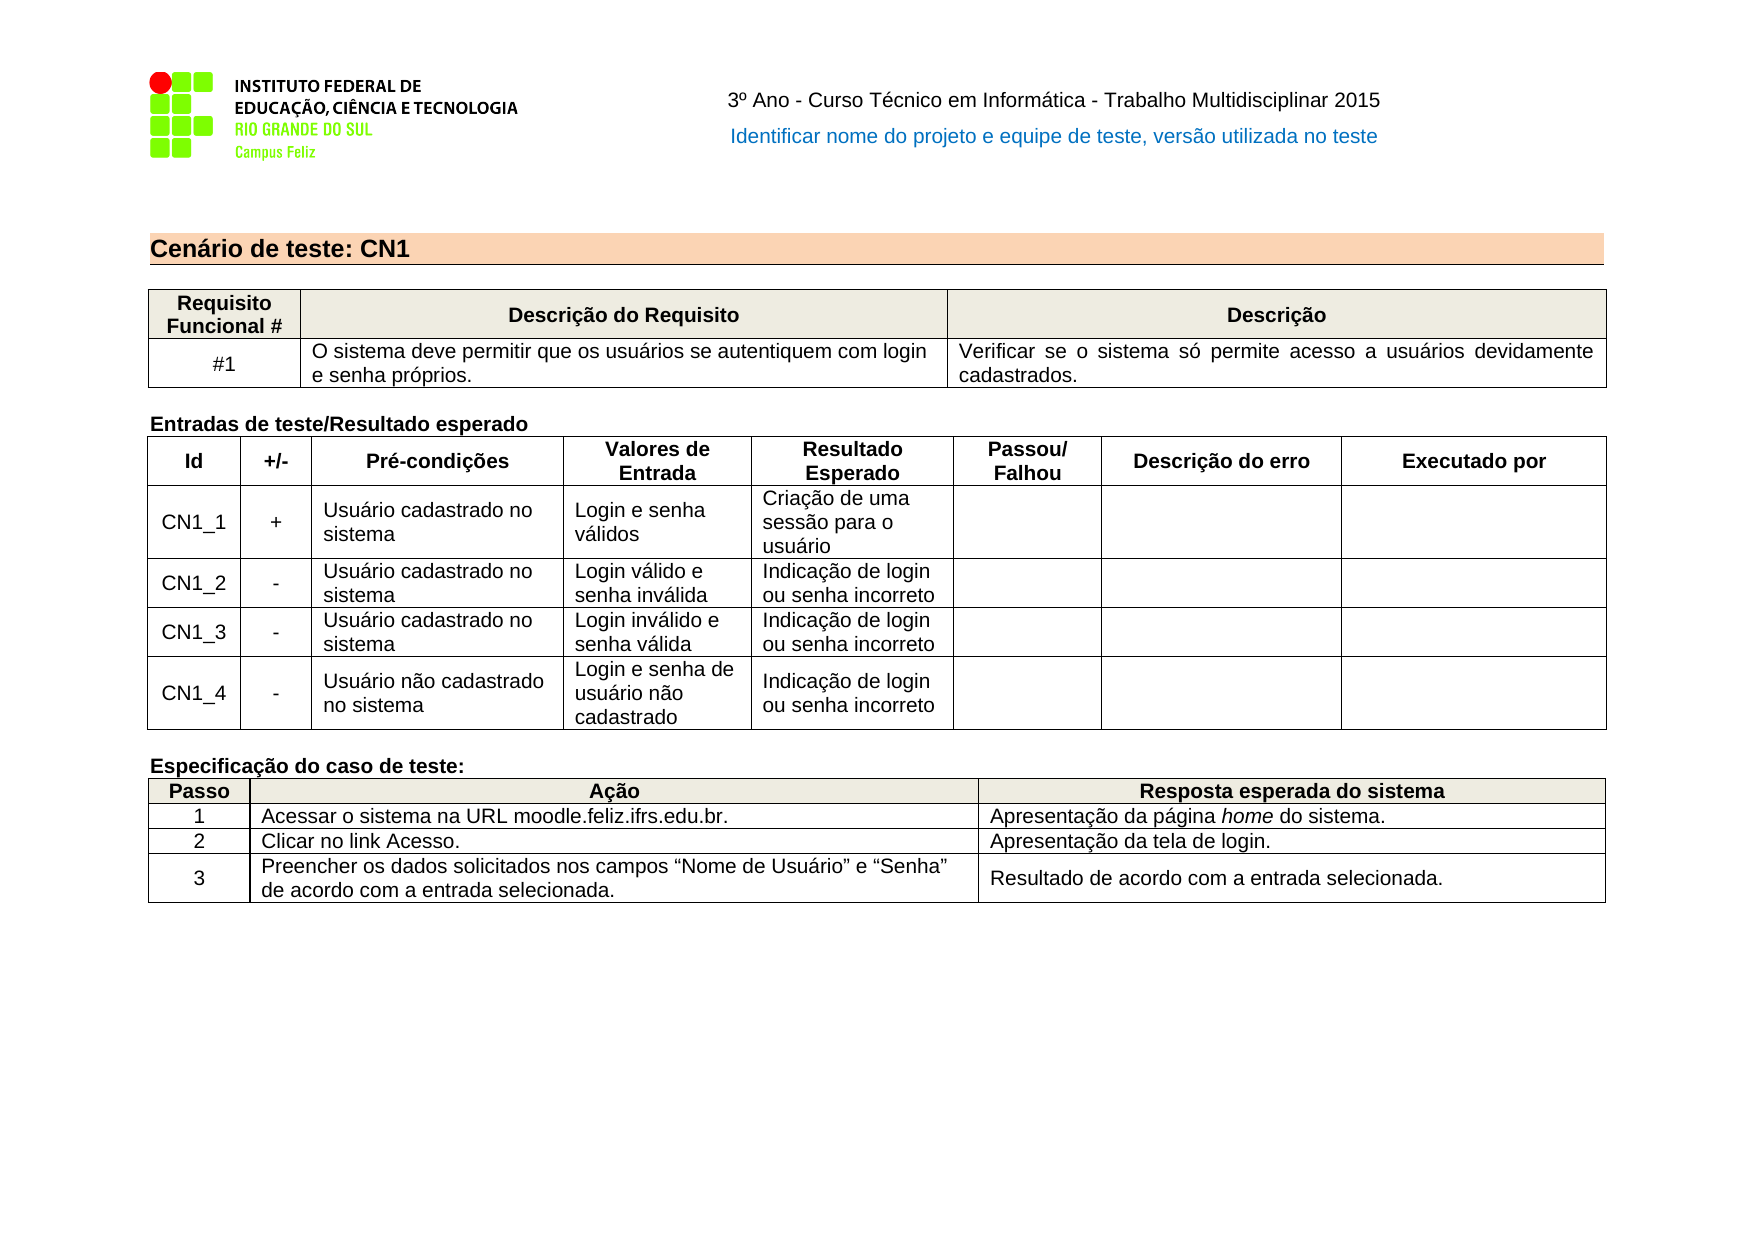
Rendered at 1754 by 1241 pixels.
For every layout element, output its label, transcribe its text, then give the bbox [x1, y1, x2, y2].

table_cell Criação de uma sessão para o usuário [752, 486, 953, 558]
table_cell Apresentação da página home do sistema. [979, 804, 1605, 828]
table_cell Usuário não cadastrado no sistema [312, 657, 563, 729]
table_cell [1102, 608, 1341, 656]
table_cell [1102, 486, 1341, 558]
table_cell [1102, 657, 1341, 729]
table_cell Login e senha de usuário não cadastrado [564, 657, 751, 729]
table_header Id [148, 437, 240, 485]
table_cell Usuário cadastrado no sistema [312, 486, 563, 558]
table_cell CN1_4 [148, 657, 240, 729]
table_cell 2 [149, 829, 249, 853]
table_cell CN1_2 [148, 559, 240, 607]
table_header Passou/ Falhou [954, 437, 1101, 485]
table_cell [1342, 608, 1606, 656]
text Cenário de teste: CN1 [150, 233, 1604, 264]
table_cell + [241, 486, 311, 558]
table_header Passo [149, 779, 249, 803]
table_cell [954, 559, 1101, 607]
table_header Executado por [1342, 437, 1606, 485]
table_cell Clicar no link Acesso. [251, 829, 978, 853]
picture [149, 72, 518, 161]
table_cell [954, 486, 1101, 558]
table_cell CN1_3 [148, 608, 240, 656]
table_cell - [241, 657, 311, 729]
table_cell 3 [149, 854, 249, 902]
table_header +/- [241, 437, 311, 485]
table_cell [1342, 657, 1606, 729]
table_cell #1 [149, 339, 300, 387]
table_cell Preencher os dados solicitados nos campos “Nome de Usuário” e “Senha” de acordo com a entrada selecionada. [251, 854, 978, 902]
table_cell Verificar se o sistema só permite acesso a usuários devidamente cadastrados. [948, 339, 1606, 387]
text Especificação do caso de teste: [150, 754, 1604, 778]
table_cell Login inválido e senha válida [564, 608, 751, 656]
text Entradas de teste/Resultado esperado [150, 412, 1604, 436]
table_cell Login e senha válidos [564, 486, 751, 558]
table_cell [954, 657, 1101, 729]
table_cell O sistema deve permitir que os usuários se autentiquem com login e senha próprios. [301, 339, 947, 387]
table_header Ação [251, 779, 978, 803]
table_cell [1342, 486, 1606, 558]
table_header Requisito Funcional # [149, 290, 300, 338]
table_header Valores de Entrada [564, 437, 751, 485]
table_cell [1102, 559, 1341, 607]
table_cell CN1_1 [148, 486, 240, 558]
table_header Descrição do Requisito [301, 290, 947, 338]
table_cell Indicação de login ou senha incorreto [752, 657, 953, 729]
table_cell Apresentação da tela de login. [979, 829, 1605, 853]
table_cell Usuário cadastrado no sistema [312, 559, 563, 607]
table_cell Acessar o sistema na URL moodle.feliz.ifrs.edu.br. [251, 804, 978, 828]
table_cell - [241, 559, 311, 607]
table_cell - [241, 608, 311, 656]
table_cell Indicação de login ou senha incorreto [752, 559, 953, 607]
table_cell [1342, 559, 1606, 607]
table_header Descrição [948, 290, 1606, 338]
table_cell Usuário cadastrado no sistema [312, 608, 563, 656]
table_header Resposta esperada do sistema [979, 779, 1605, 803]
table_header Resultado Esperado [752, 437, 953, 485]
table_cell [954, 608, 1101, 656]
table_header Pré-condições [312, 437, 563, 485]
table_header Descrição do erro [1102, 437, 1341, 485]
table_cell Login válido e senha inválida [564, 559, 751, 607]
table_cell Resultado de acordo com a entrada selecionada. [979, 854, 1605, 902]
table_cell Indicação de login ou senha incorreto [752, 608, 953, 656]
table_cell 1 [149, 804, 249, 828]
